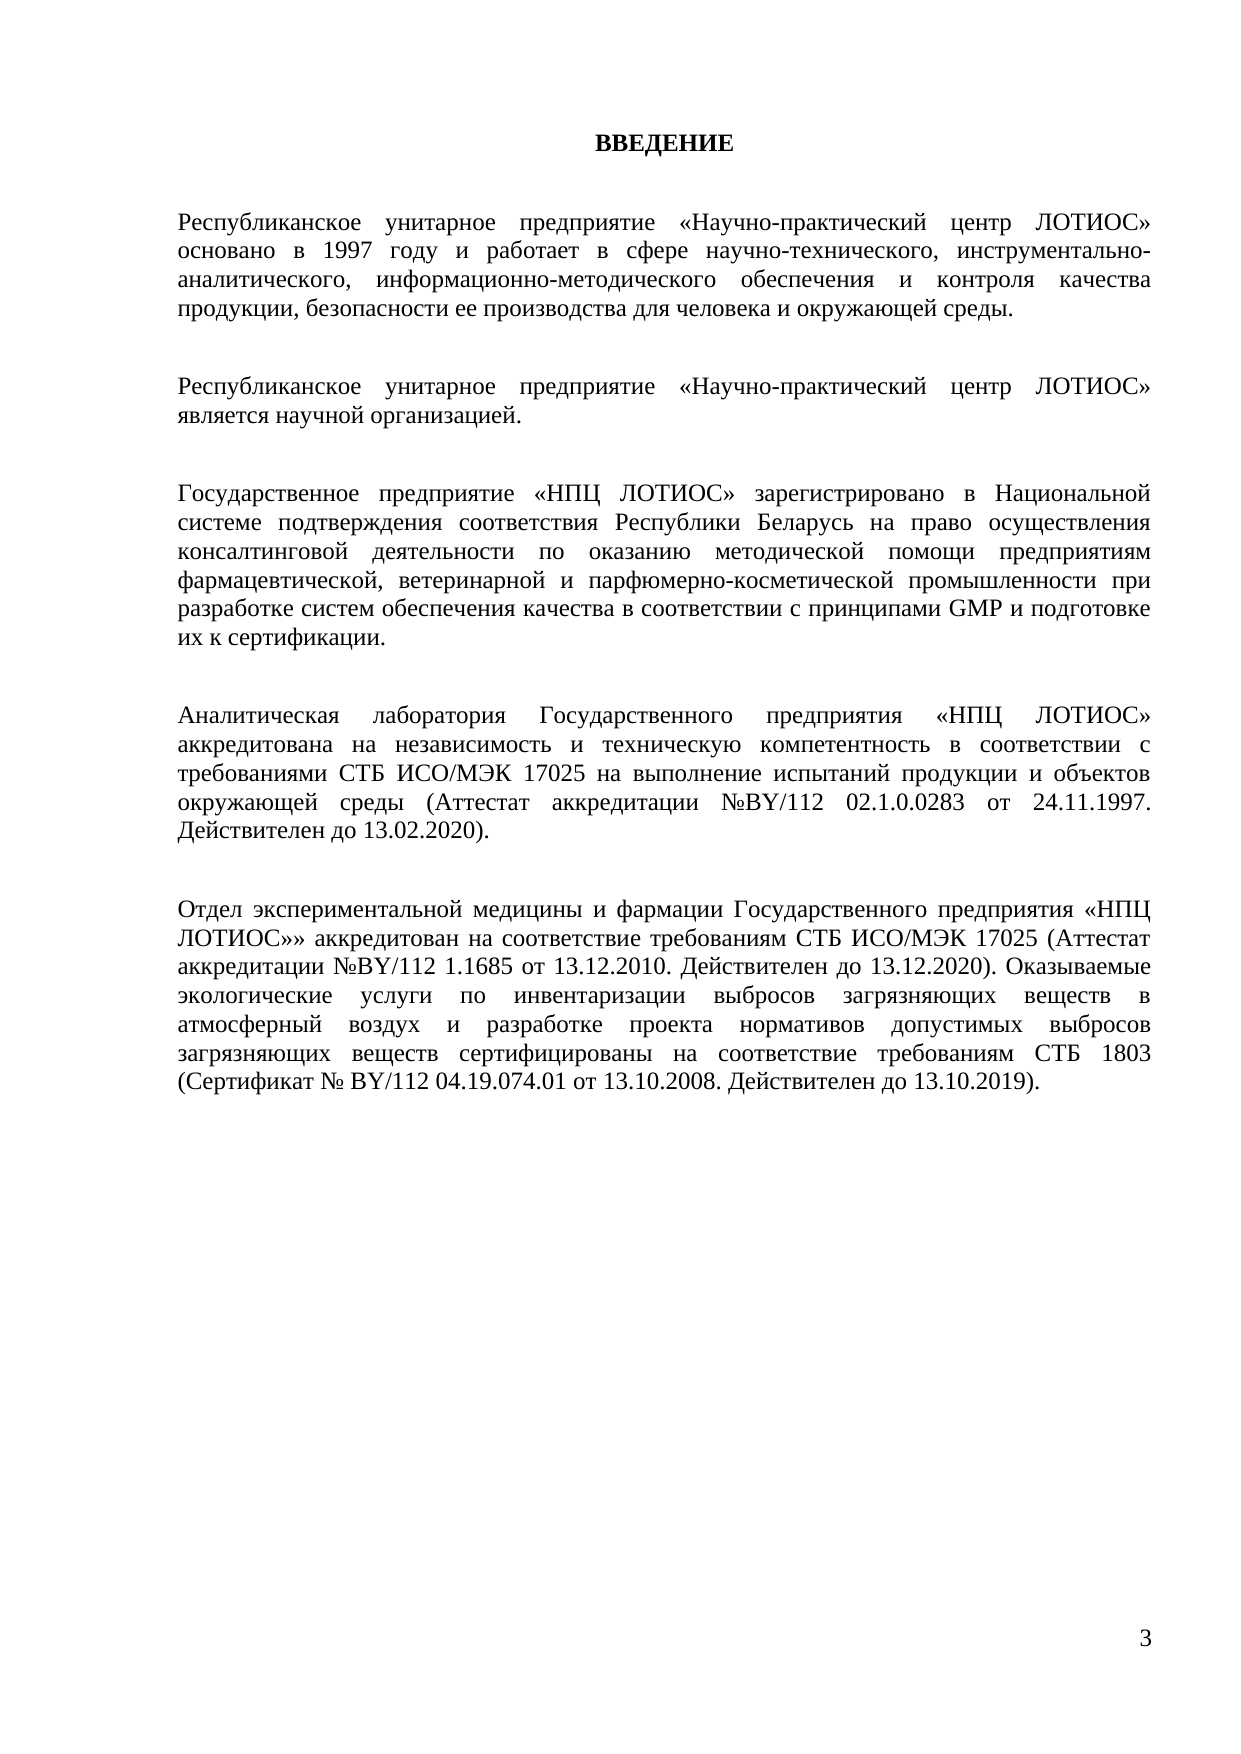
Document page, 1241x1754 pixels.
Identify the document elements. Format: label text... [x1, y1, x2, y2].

text Республиканское унитарное предприятие «Научно-практический центр ЛОТИОС» является научной организацией. [177, 371, 1152, 429]
text Отдел экспериментальной медицины и фармации Государственного предприятия «НПЦ ЛОТИОС»» аккредитован на соответствие требованиям СТБ ИСО/МЭК 17025 (Аттестат аккредитации №BY/112 1.1685 от 13.12.2010. Действителен до 13.12.2020). Оказываемые экологические услуги по инвентаризации выбросов загрязняющих веществ в атмосферный воздух и разработке проекта нормативов допустимых выбросов загрязняющих веществ сертифицированы на соответствие требованиям СТБ 1803 (Сертификат № BY/112 04.19.074.01 от 13.10.2008. Действителен до 13.10.2019). [177, 894, 1152, 1095]
text Республиканское унитарное предприятие «Научно-практический центр ЛОТИОС» основано в 1997 году и работает в сфере научно-технического, инструментально-аналитического, информационно-методического обеспечения и контроля качества продукции, безопасности ее производства для человека и окружающей среды. [177, 207, 1152, 322]
text ВВЕДЕНИЕ [177, 128, 1152, 157]
text Аналитическая лаборатория Государственного предприятия «НПЦ ЛОТИОС» аккредитована на независимость и техническую компетентность в соответствии с требованиями СТБ ИСО/МЭК 17025 на выполнение испытаний продукции и объектов окружающей среды (Аттестат аккредитации №BY/112 02.1.0.0283 от 24.11.1997. Действителен до 13.02.2020). [177, 701, 1152, 844]
text Государственное предприятие «НПЦ ЛОТИОС» зарегистрировано в Национальной системе подтверждения соответствия Республики Беларусь на право осуществления консалтинговой деятельности по оказанию методической помощи предприятиям фармацевтической, ветеринарной и парфюмерно-косметической промышленности при разработке систем обеспечения качества в соответствии с принципами GMP и подготовке их к сертификации. [177, 478, 1152, 651]
